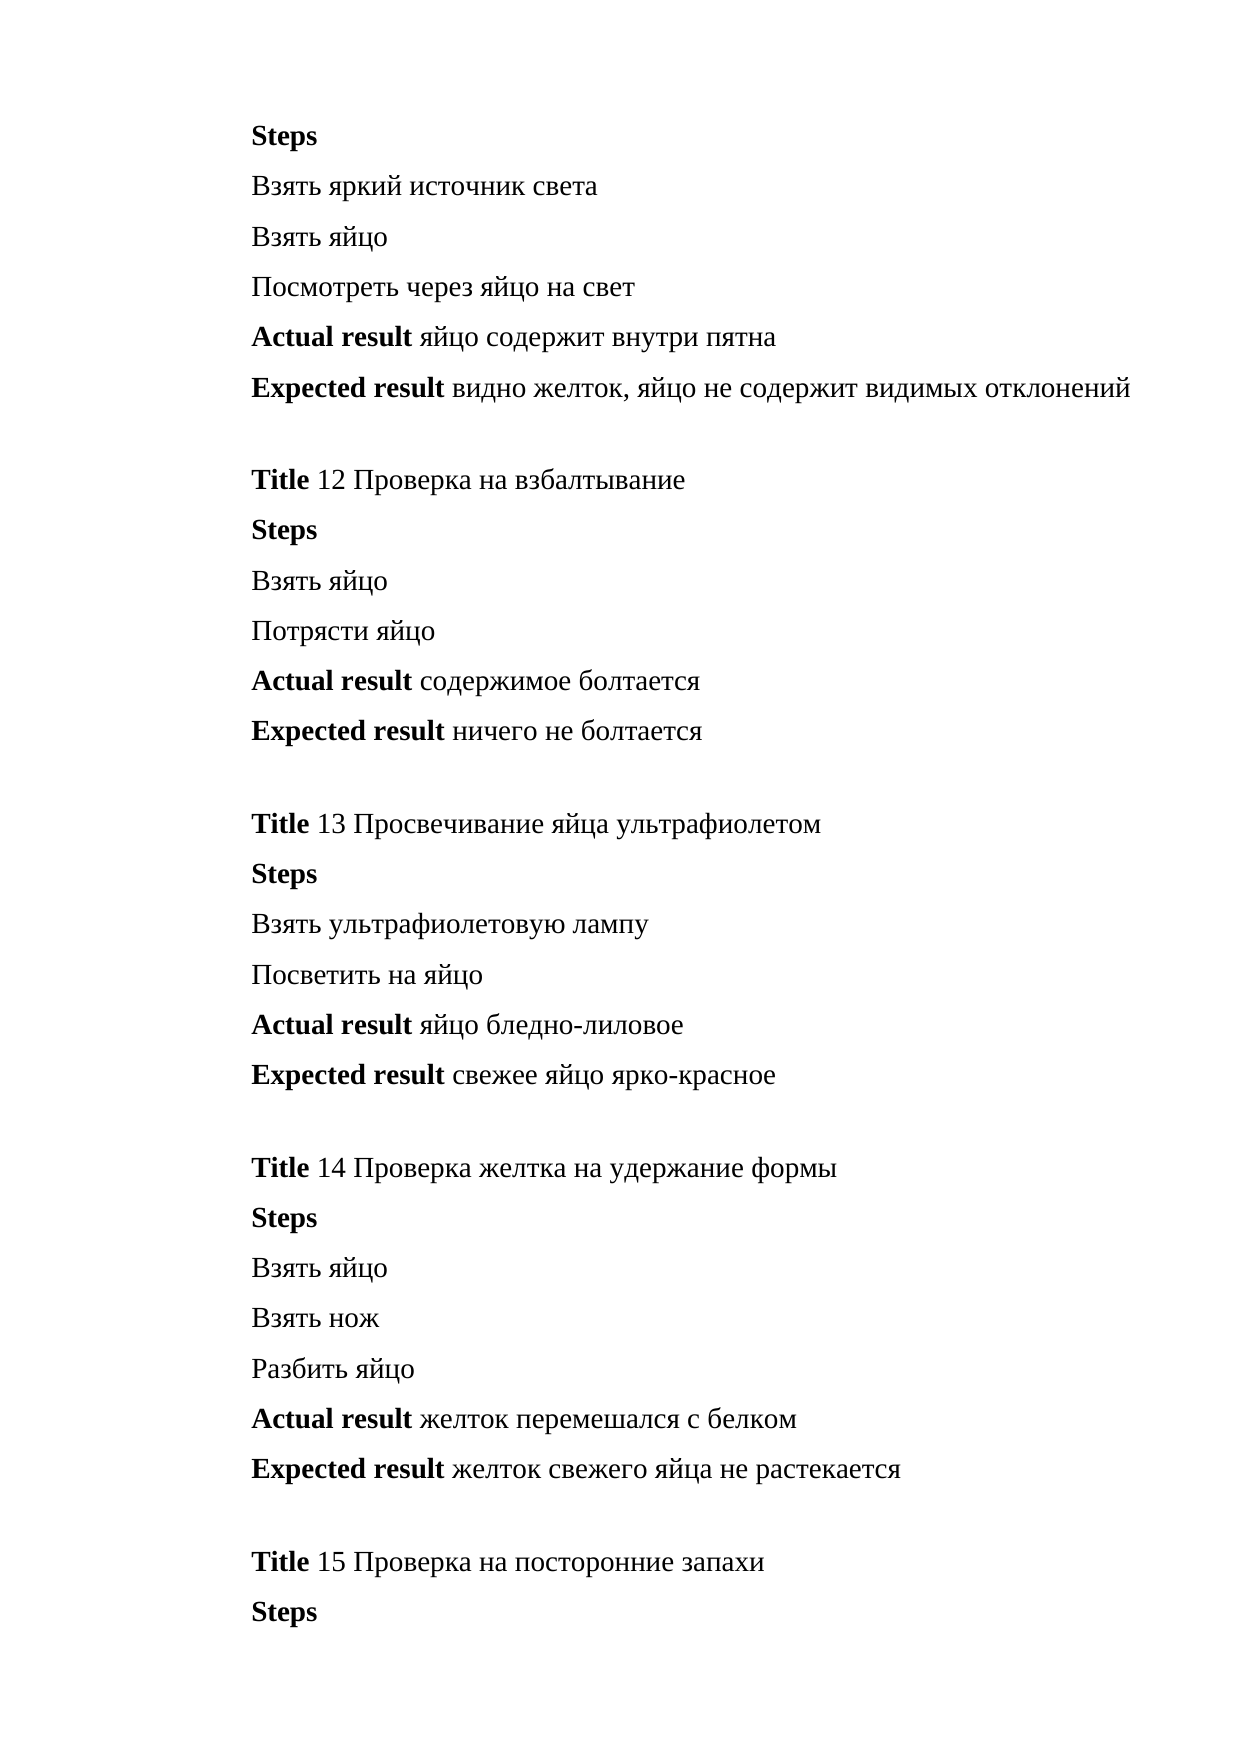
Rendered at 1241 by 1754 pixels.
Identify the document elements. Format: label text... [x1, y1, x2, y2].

text Expected result видно желток, яйцо не содержит видимых отклонений [177, 370, 1152, 403]
text Взять яйцо [177, 219, 1152, 252]
text Потрясти яйцо [177, 613, 1152, 646]
text Steps [177, 512, 1152, 546]
text Expected result ничего не болтается [177, 713, 1152, 747]
text Взять яйцо [177, 1250, 1152, 1284]
text Title 12 Проверка на взбалтывание [177, 462, 1152, 496]
text Actual result желток перемешался с белком [177, 1401, 1152, 1435]
text Взять яркий источник света [177, 168, 1152, 202]
text Посветить на яйцо [177, 957, 1152, 990]
text Expected result свежее яйцо ярко-красное [177, 1057, 1152, 1091]
text Title 13 Просвечивание яйца ультрафиолетом [177, 806, 1152, 839]
text Actual result содержимое болтается [177, 663, 1152, 697]
text Разбить яйцо [177, 1351, 1152, 1384]
text Посмотреть через яйцо на свет [177, 269, 1152, 303]
text Взять ультрафиолетовую лампу [177, 906, 1152, 940]
text Title 14 Проверка желтка на удержание формы [177, 1150, 1152, 1183]
text Взять нож [177, 1301, 1152, 1334]
text Actual result яйцо содержит внутри пятна [177, 319, 1152, 353]
text Expected result желток свежего яйца не растекается [177, 1452, 1152, 1485]
text Steps [177, 856, 1152, 890]
text Title 15 Проверка на посторонние запахи [177, 1544, 1152, 1577]
text Steps [177, 1200, 1152, 1233]
text Steps [177, 1594, 1152, 1628]
text Steps [177, 118, 1152, 152]
text Actual result яйцо бледно-лиловое [177, 1007, 1152, 1041]
text Взять яйцо [177, 563, 1152, 596]
